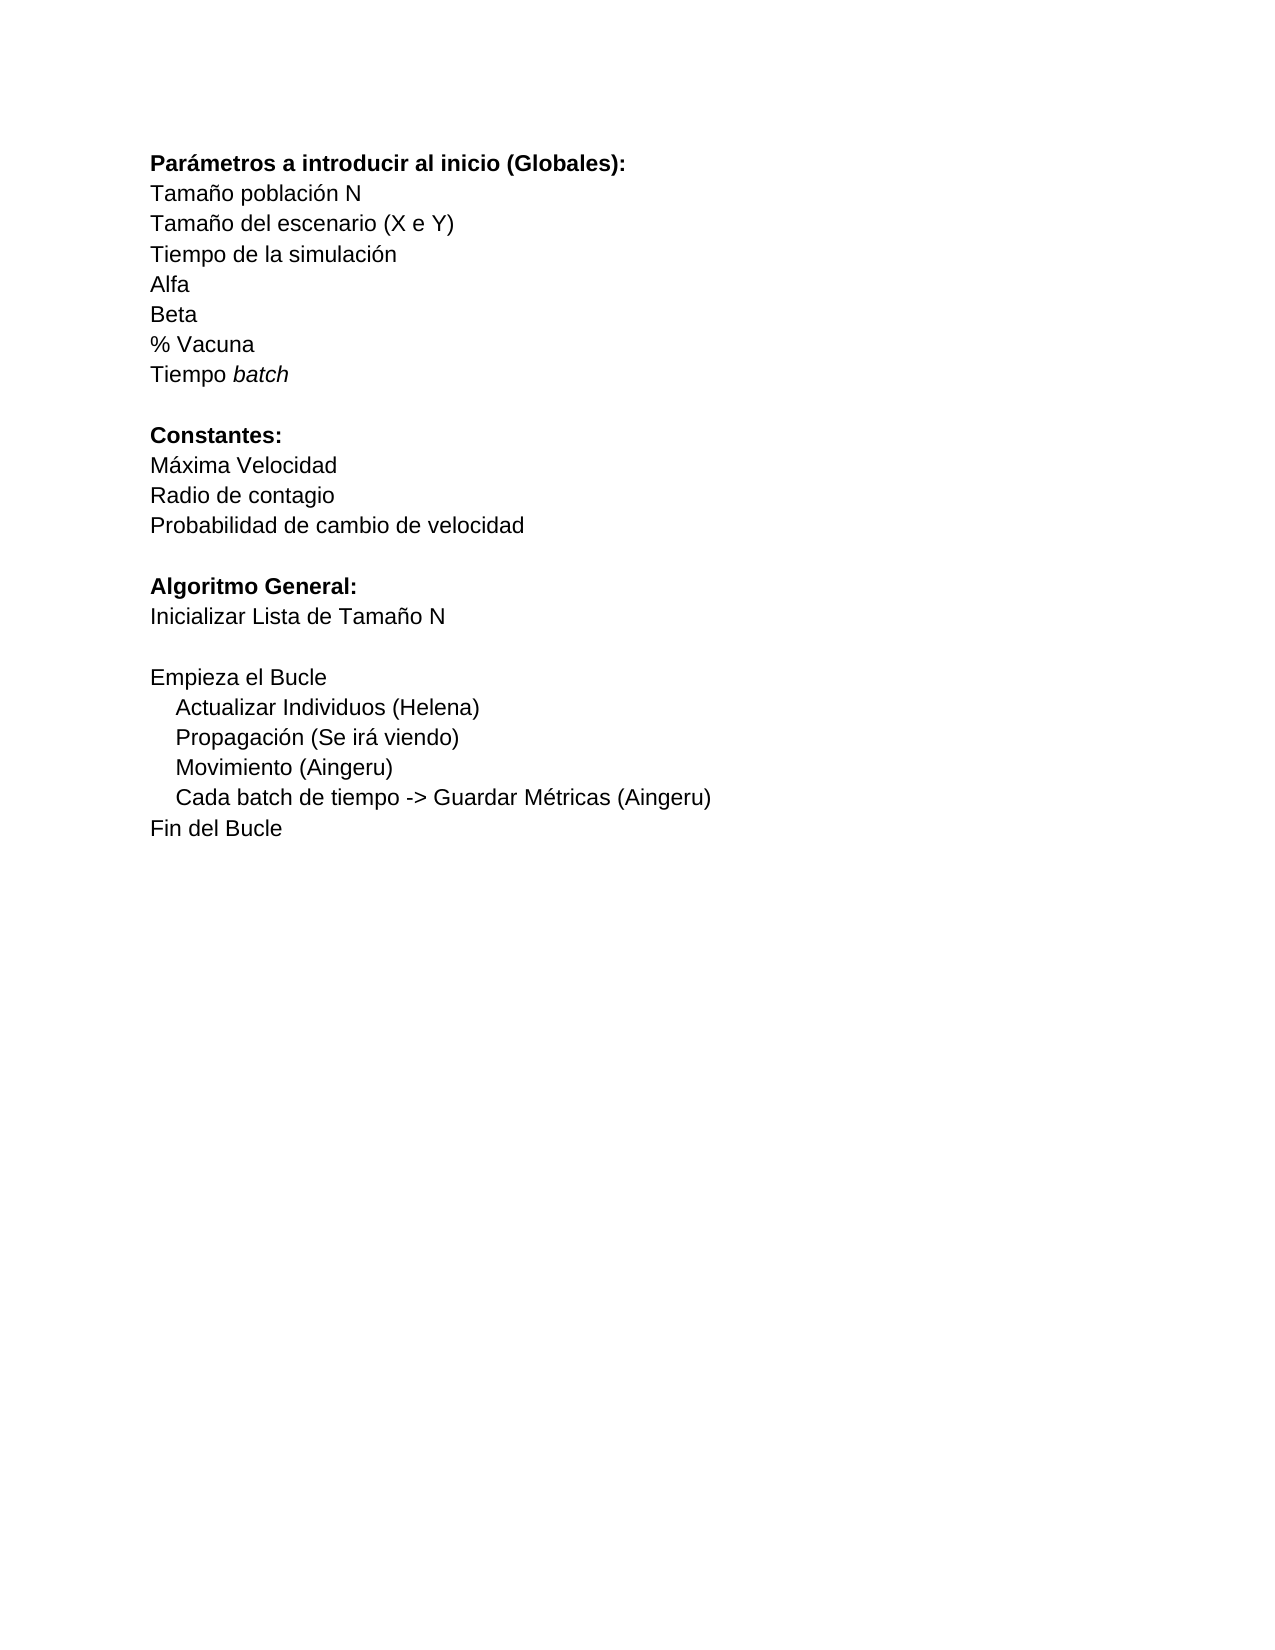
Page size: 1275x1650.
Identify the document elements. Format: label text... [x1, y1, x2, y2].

text Empieza el Bucle [150, 663, 1125, 690]
text Probabilidad de cambio de velocidad [150, 512, 1125, 539]
text Beta [150, 301, 1125, 327]
text Actualizar Individuos (Helena) [150, 694, 1125, 720]
text Inicializar Lista de Tamaño N [150, 603, 1125, 629]
text Movimiento (Aingeru) [150, 754, 1125, 781]
text Constantes: [150, 422, 1125, 448]
text Propagación (Se irá viendo) [150, 724, 1125, 750]
text Tiempo batch [150, 361, 1125, 388]
text Tiempo de la simulación [150, 241, 1125, 267]
text Alfa [150, 271, 1125, 297]
text Tamaño población N [150, 180, 1125, 207]
text % Vacuna [150, 331, 1125, 358]
text Fin del Bucle [150, 814, 1125, 841]
text Parámetros a introducir al inicio (Globales): [150, 150, 1125, 176]
text Radio de contagio [150, 482, 1125, 509]
text Tamaño del escenario (X e Y) [150, 210, 1125, 237]
text Máxima Velocidad [150, 452, 1125, 478]
text Algoritmo General: [150, 573, 1125, 599]
text Cada batch de tiempo -> Guardar Métricas (Aingeru) [150, 784, 1125, 811]
